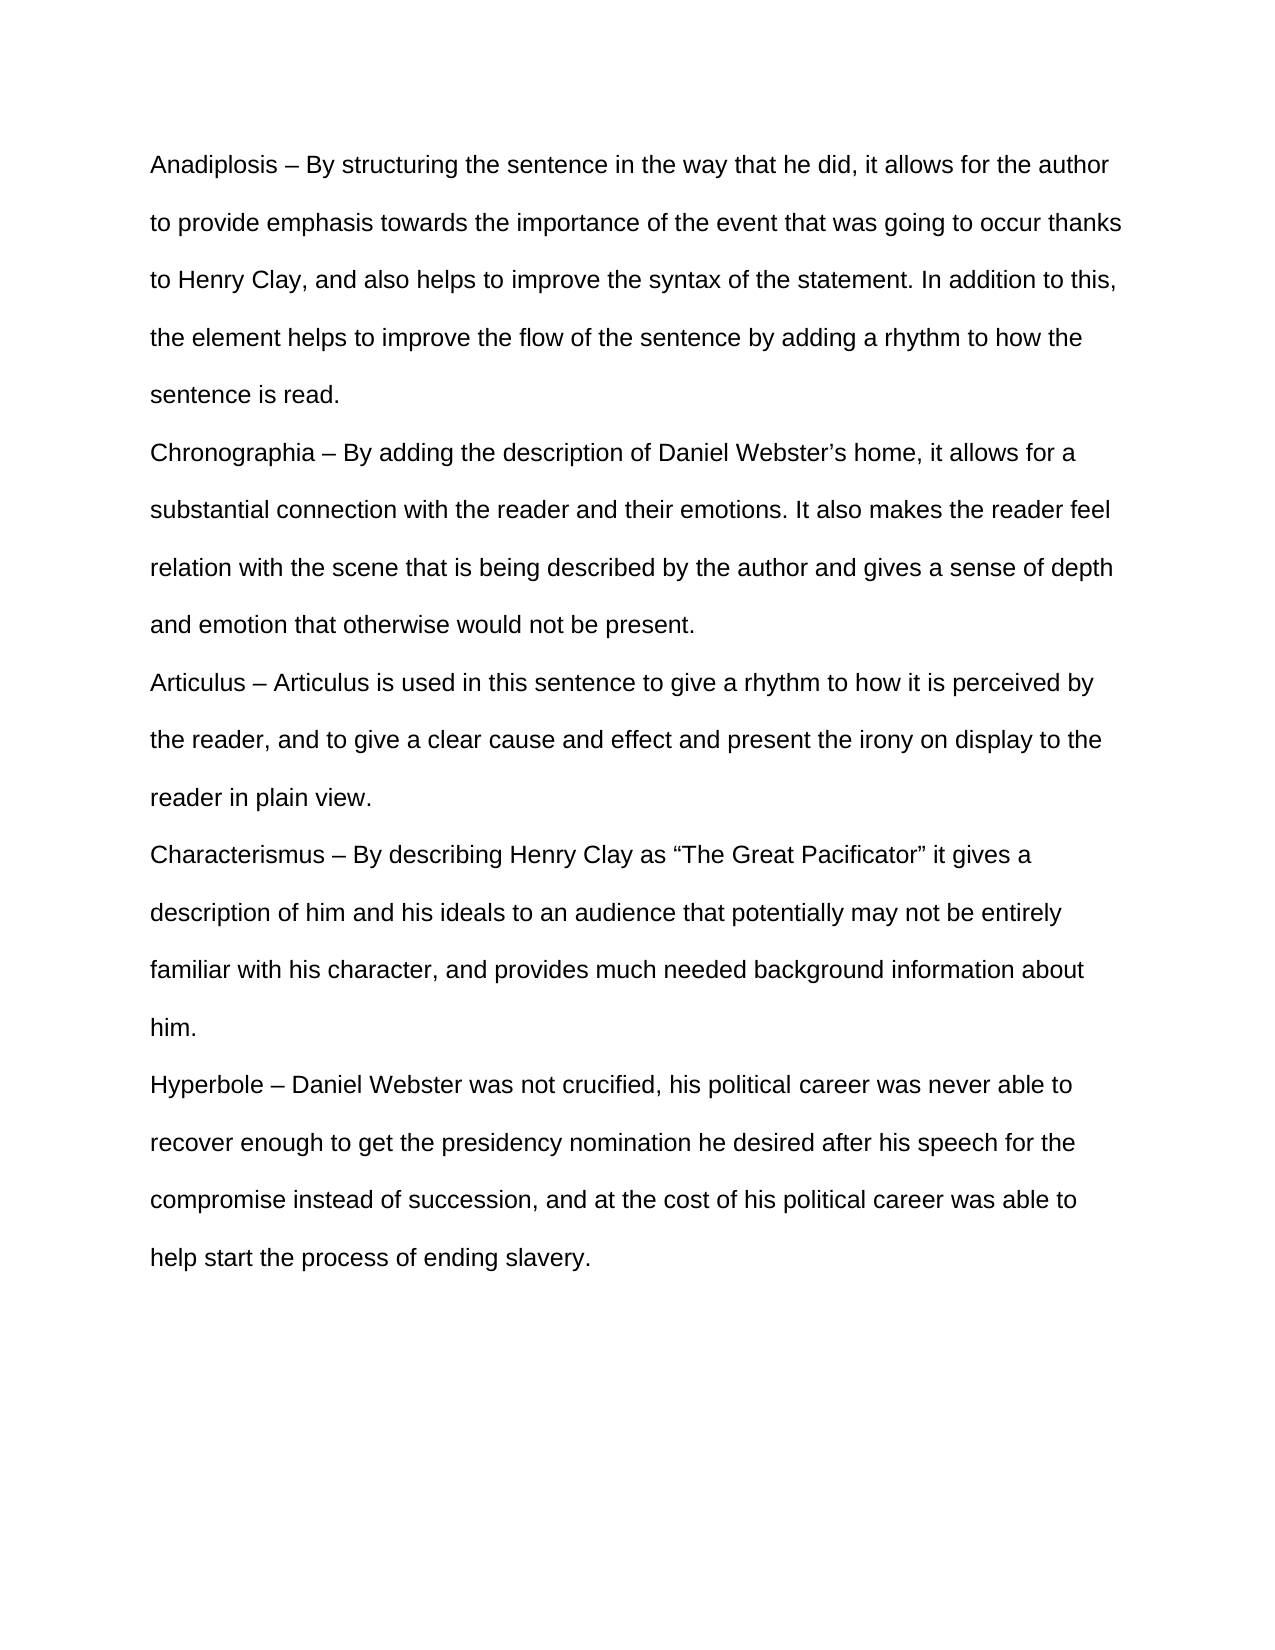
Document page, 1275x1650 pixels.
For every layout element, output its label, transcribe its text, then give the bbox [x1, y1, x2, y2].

text Articulus – Articulus is used in this sentence to give a rhythm to how it is perceived by the reader, and to give a clear cause and effect and present the irony on display to the reader in plain view. [150, 667, 1125, 811]
text Anadiplosis – By structuring the sentence in the way that he did, it allows for the author to provide emphasis towards the importance of the event that was going to occur thanks to Henry Clay, and also helps to improve the syntax of the statement. In addition to this, the element helps to improve the flow of the sentence by adding a rhythm to how the sentence is read. [150, 150, 1125, 409]
text Hyperbole – Daniel Webster was not crucified, his political career was never able to recover enough to get the presidency nomination he desired after his speech for the compromise instead of succession, and at the cost of his political career was able to help start the process of ending slavery. [150, 1070, 1125, 1271]
text Chronographia – By adding the description of Daniel Webster’s home, it allows for a substantial connection with the reader and their emotions. It also makes the reader feel relation with the scene that is being described by the author and gives a sense of depth and emotion that otherwise would not be present. [150, 437, 1125, 639]
text Characterismus – By describing Henry Clay as “The Great Pacificator” it gives a description of him and his ideals to an audience that potentially may not be entirely familiar with his character, and provides much needed background information about him. [150, 840, 1125, 1041]
